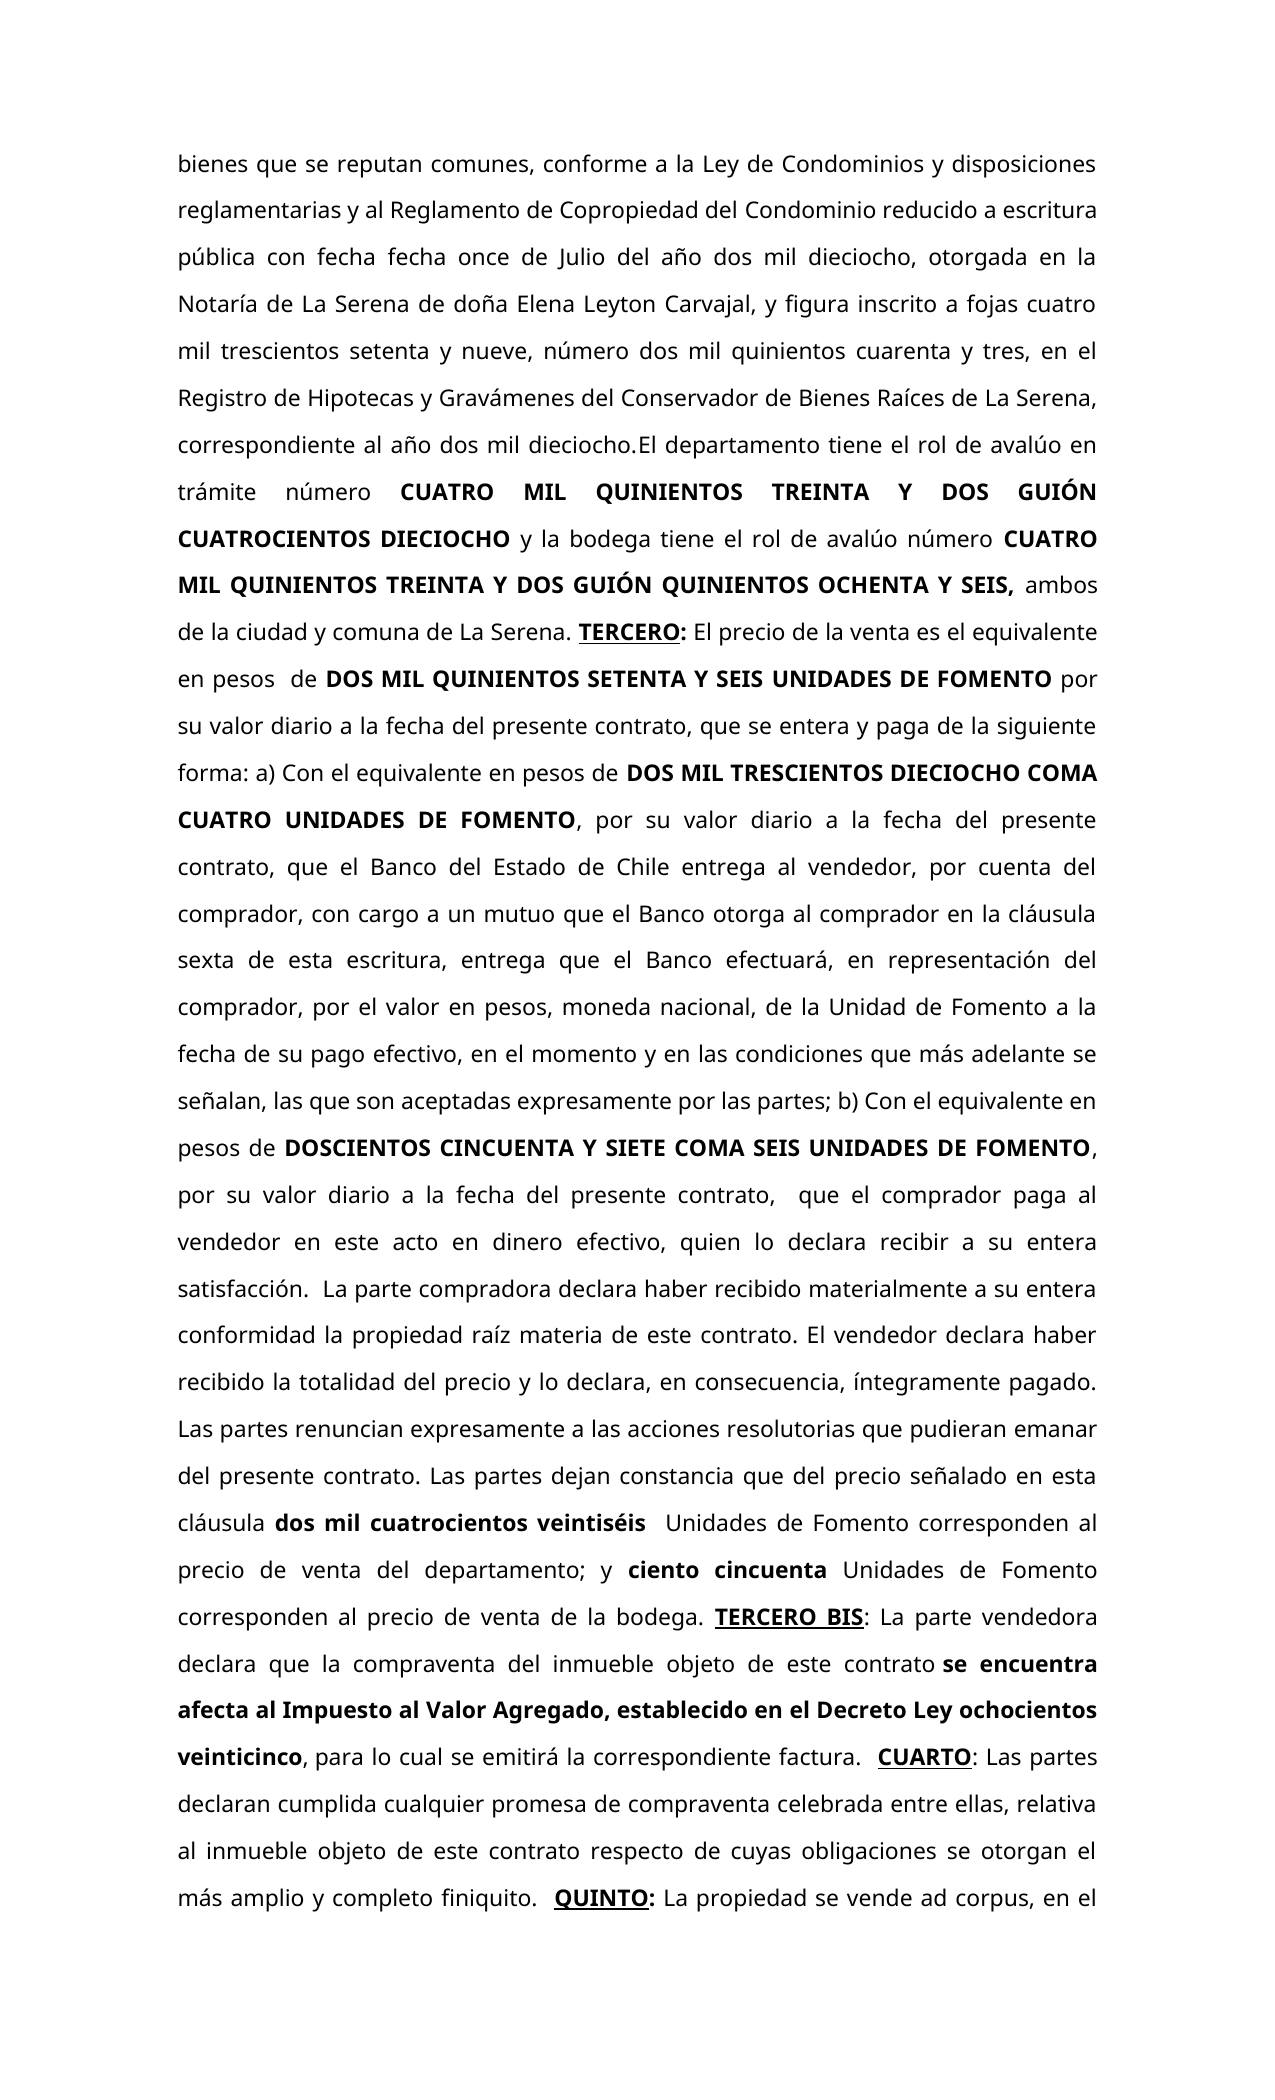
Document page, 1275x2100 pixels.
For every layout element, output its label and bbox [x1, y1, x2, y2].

text [177, 148, 1098, 1695]
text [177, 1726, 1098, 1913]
